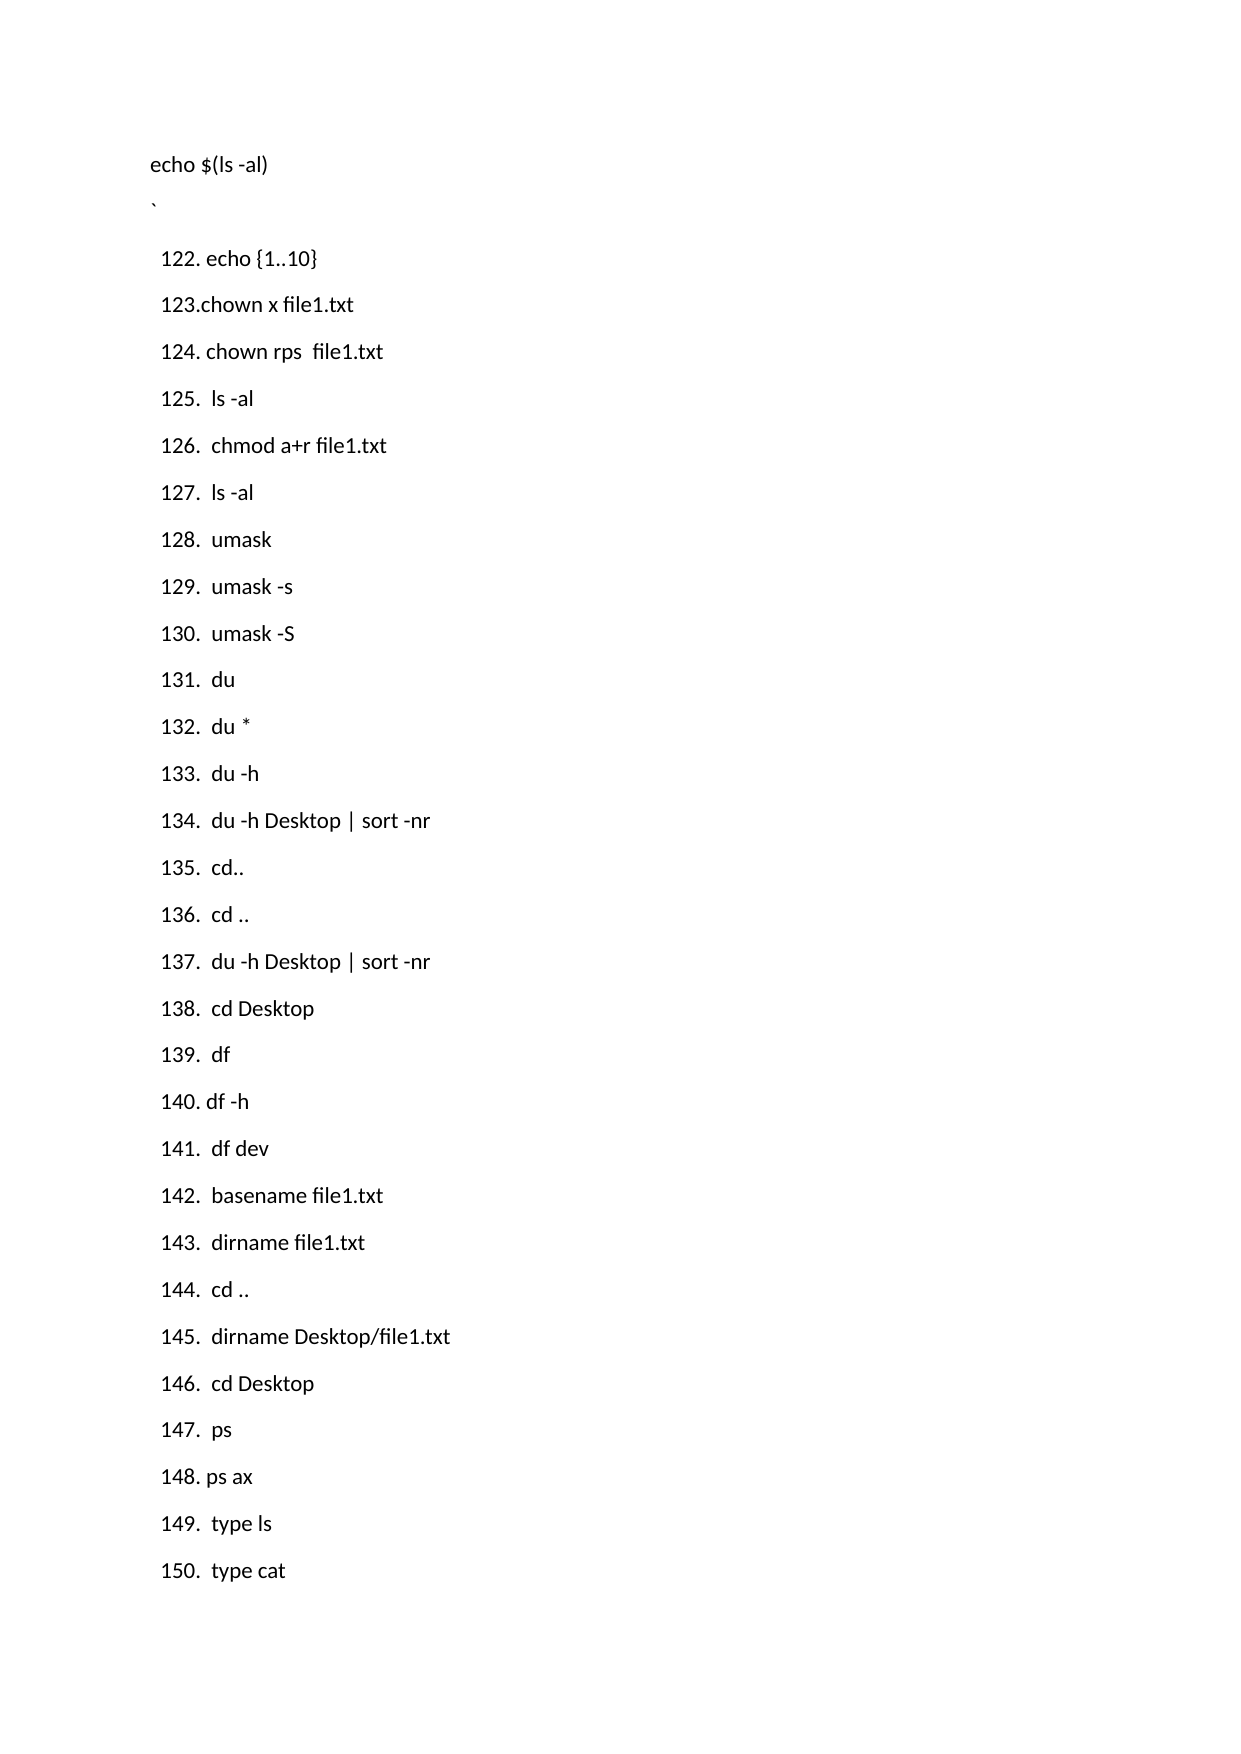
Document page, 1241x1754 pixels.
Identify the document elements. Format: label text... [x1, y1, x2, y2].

text 122. echo {1..10} [150, 244, 1090, 272]
text 124. chown rps file1.txt [150, 337, 1090, 366]
text 127. ls -al [150, 478, 1090, 506]
text 129. umask -s [150, 572, 1090, 600]
text 135. cd.. [150, 853, 1090, 881]
text 149. type ls [150, 1509, 1090, 1537]
text 123.chown x file1.txt [150, 291, 1090, 319]
text 132. du * [150, 712, 1090, 741]
text 145. dirname Desktop/file1.txt [150, 1322, 1090, 1350]
text 136. cd .. [150, 900, 1090, 928]
text 130. umask -S [150, 619, 1090, 647]
text 147. ps [150, 1416, 1090, 1444]
text 146. cd Desktop [150, 1369, 1090, 1397]
text 150. type cat [150, 1556, 1090, 1584]
text 142. basename file1.txt [150, 1181, 1090, 1209]
text 126. chmod a+r file1.txt [150, 431, 1090, 459]
text 148. ps ax [150, 1462, 1090, 1491]
text echo $(ls -al) [150, 150, 1090, 178]
text 138. cd Desktop [150, 994, 1090, 1022]
text 144. cd .. [150, 1275, 1090, 1303]
text 141. df dev [150, 1134, 1090, 1162]
text 143. dirname file1.txt [150, 1228, 1090, 1256]
text 140. df -h [150, 1087, 1090, 1116]
text 134. du -h Desktop | sort -nr [150, 806, 1090, 834]
text ` [150, 197, 1090, 225]
text 139. df [150, 1041, 1090, 1069]
text 128. umask [150, 525, 1090, 553]
text 131. du [150, 666, 1090, 694]
text 125. ls -al [150, 384, 1090, 412]
text 133. du -h [150, 759, 1090, 787]
text 137. du -h Desktop | sort -nr [150, 947, 1090, 975]
